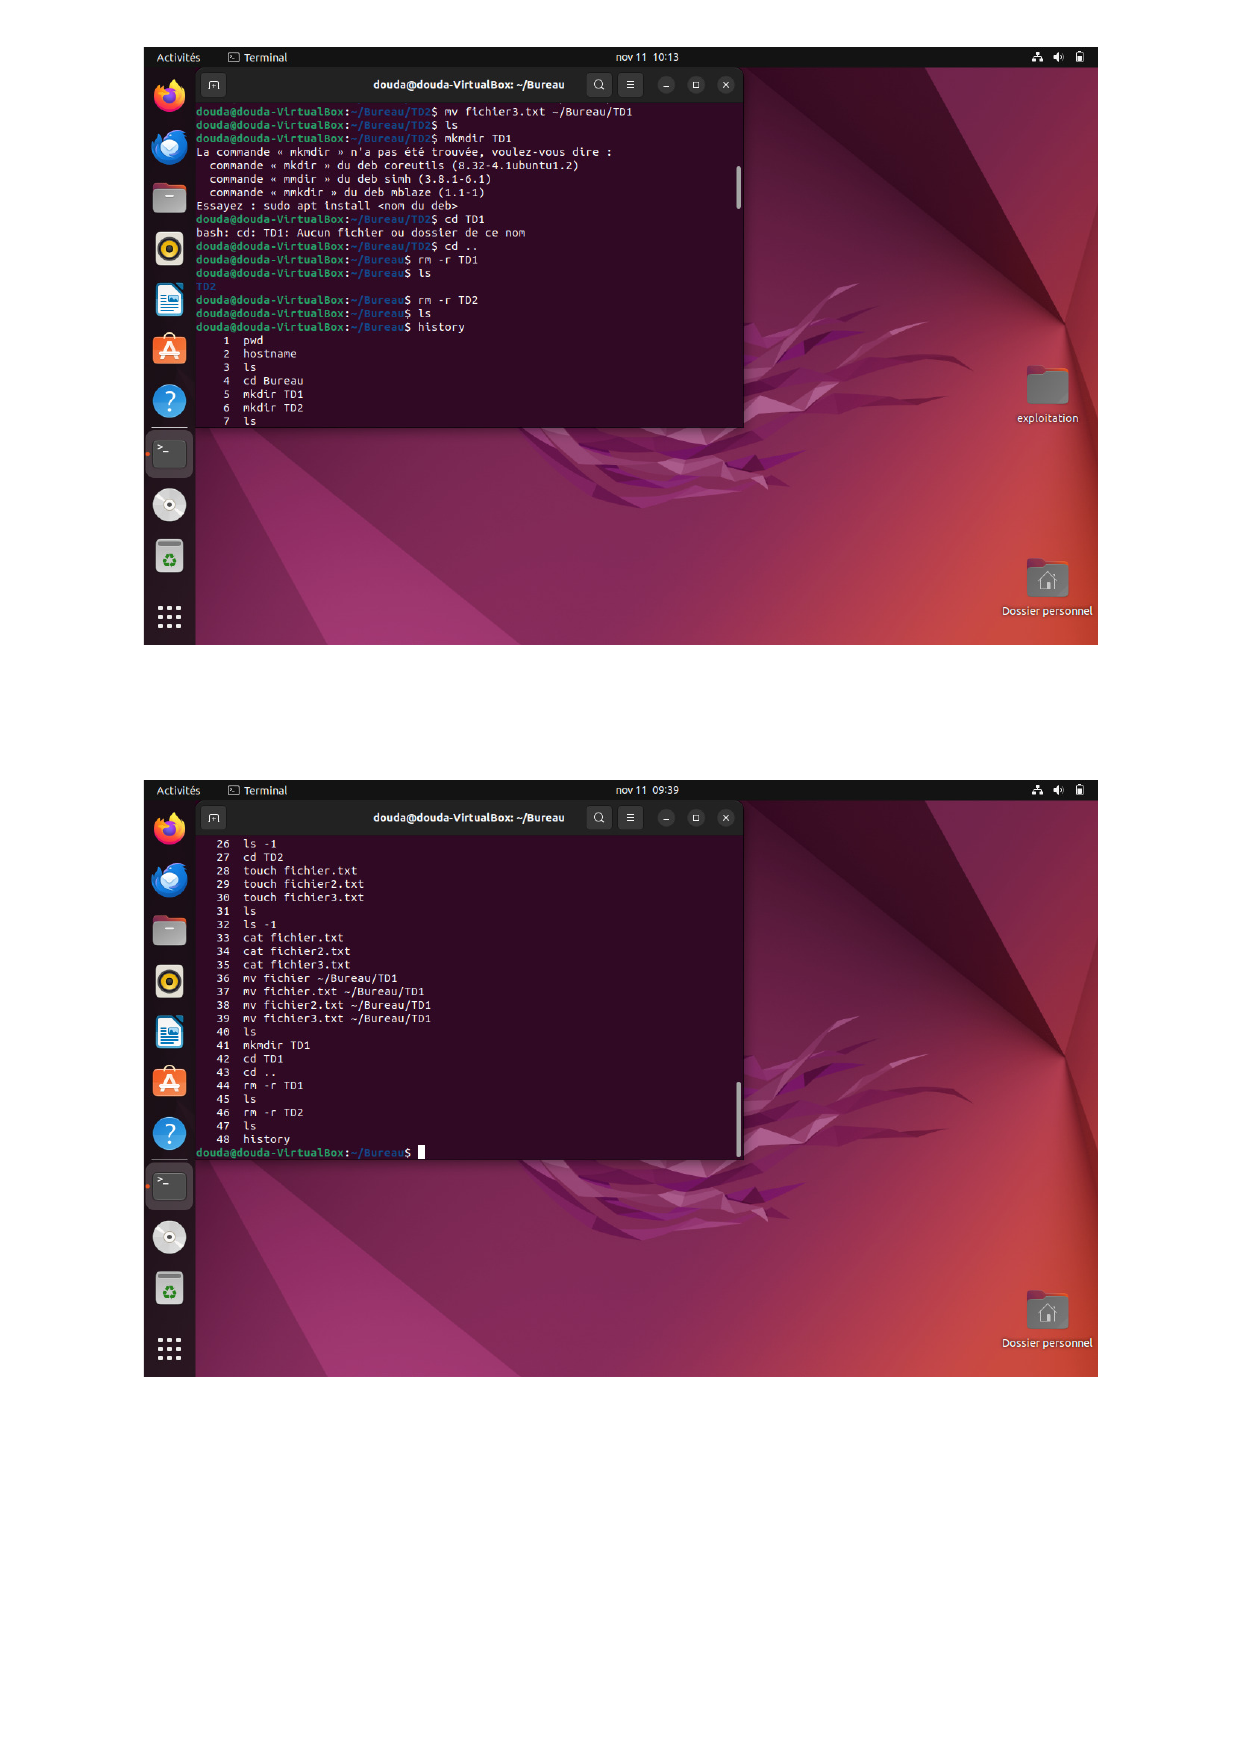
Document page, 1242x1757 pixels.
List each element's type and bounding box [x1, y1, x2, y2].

picture [143, 47, 1098, 645]
picture [143, 780, 1098, 1377]
